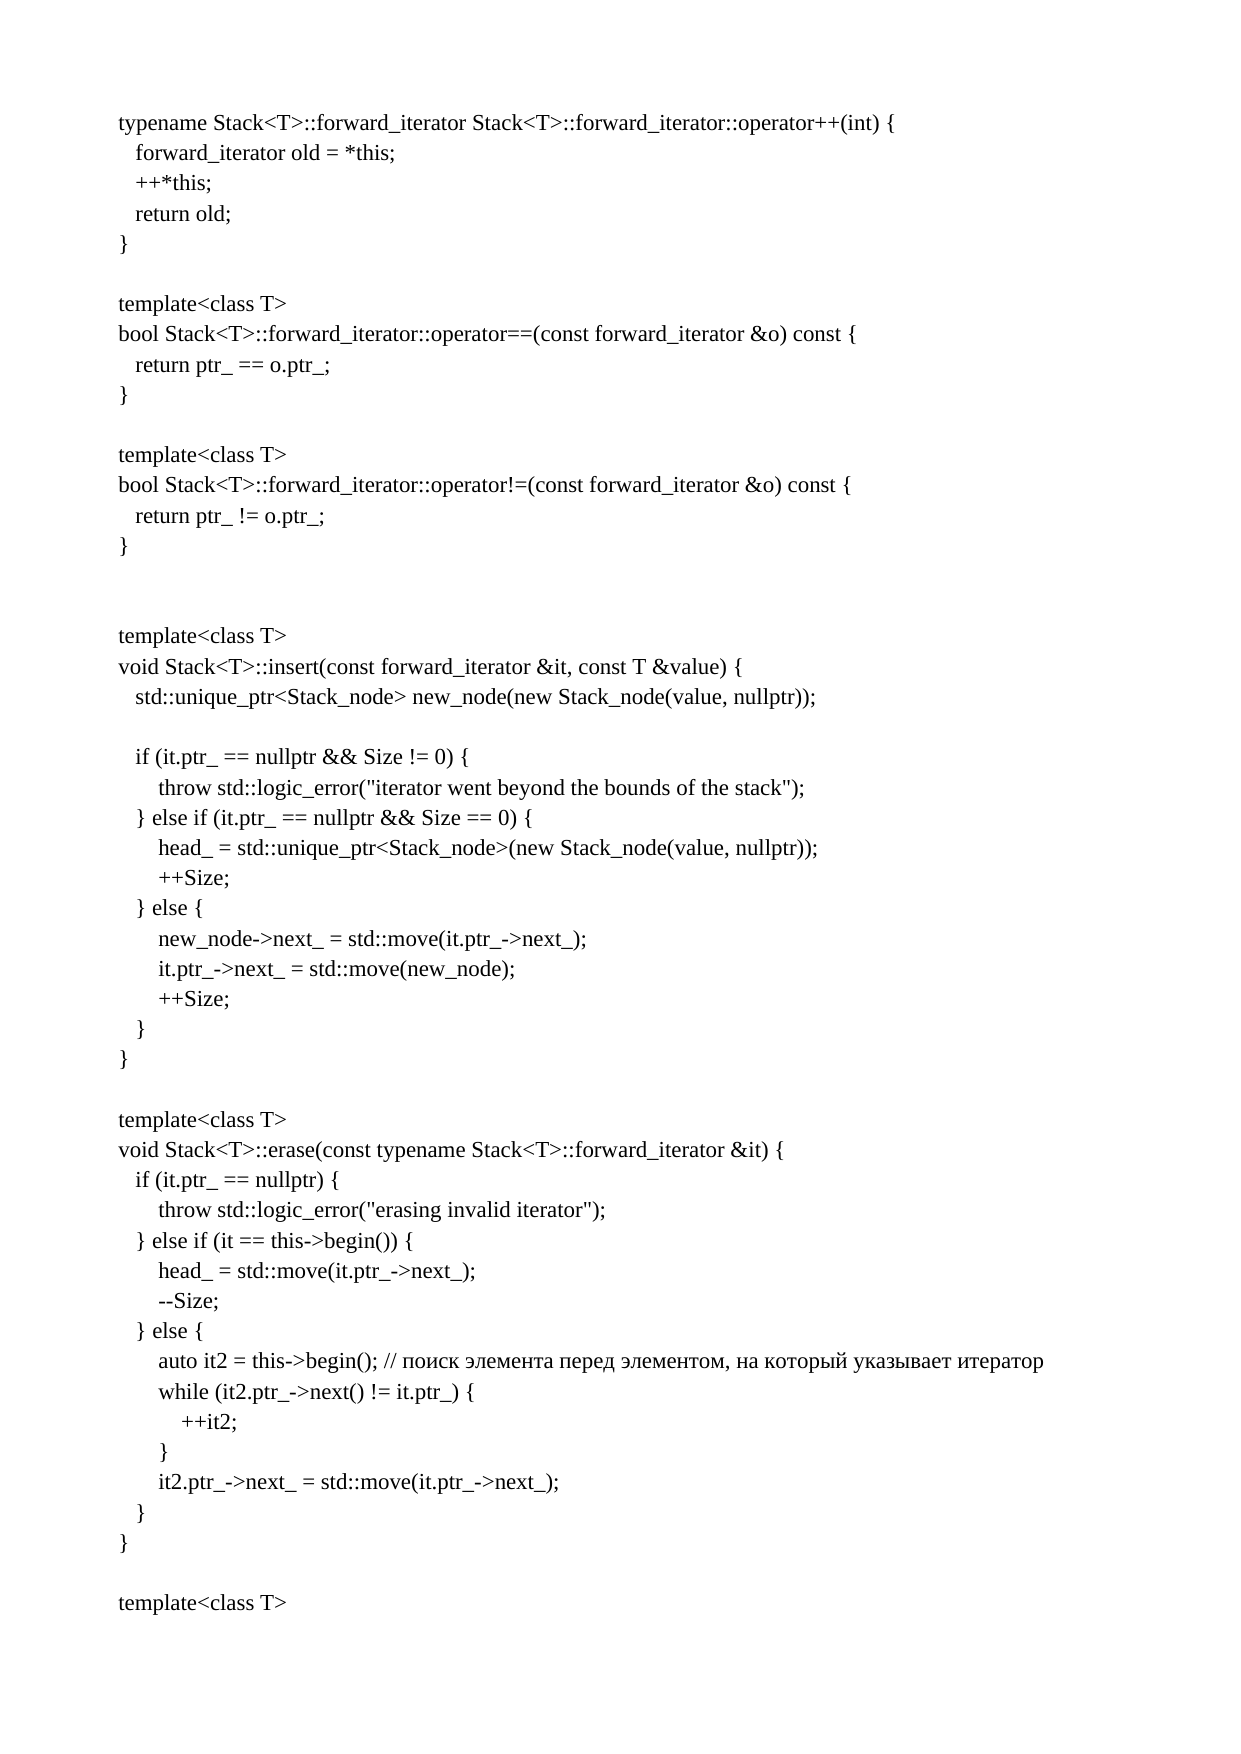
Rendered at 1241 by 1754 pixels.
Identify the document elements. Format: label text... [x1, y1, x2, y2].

text std::unique_ptr<Stack_node> new_node(new Stack_node(value, nullptr)); [118, 683, 1152, 709]
text } else { [118, 1317, 1152, 1344]
text new_node->next_ = std::move(it.ptr_->next_); [118, 925, 1152, 951]
text while (it2.ptr_->next() != it.ptr_) { [118, 1378, 1152, 1404]
text return ptr_ != o.ptr_; [118, 502, 1152, 528]
text } [118, 381, 1152, 407]
text it.ptr_->next_ = std::move(new_node); [118, 955, 1152, 981]
text } else { [118, 894, 1152, 921]
text forward_iterator old = *this; [118, 139, 1152, 166]
text auto it2 = this->begin(); // поиск элемента перед элементом, на который указывает итератор [118, 1348, 1152, 1374]
text template<class T> [118, 1589, 1152, 1616]
text head_ = std::unique_ptr<Stack_node>(new Stack_node(value, nullptr)); [118, 834, 1152, 860]
text template<class T> [118, 290, 1152, 317]
text ++Size; [118, 985, 1152, 1011]
text if (it.ptr_ == nullptr && Size != 0) { [118, 743, 1152, 770]
text void Stack<T>::insert(const forward_iterator &it, const T &value) { [118, 653, 1152, 679]
text } else if (it.ptr_ == nullptr && Size == 0) { [118, 804, 1152, 830]
text ++it2; [118, 1408, 1152, 1434]
text --Size; [118, 1287, 1152, 1313]
text template<class T> [118, 623, 1152, 649]
text } [118, 1046, 1152, 1072]
text } else if (it == this->begin()) { [118, 1227, 1152, 1253]
text throw std::logic_error("iterator went beyond the bounds of the stack"); [118, 774, 1152, 800]
text template<class T> [118, 441, 1152, 468]
text } [118, 1529, 1152, 1555]
text typename Stack<T>::forward_iterator Stack<T>::forward_iterator::operator++(int) { [118, 109, 1152, 135]
text head_ = std::move(it.ptr_->next_); [118, 1257, 1152, 1283]
text ++*this; [118, 169, 1152, 196]
text return ptr_ == o.ptr_; [118, 351, 1152, 377]
text throw std::logic_error("erasing invalid iterator"); [118, 1197, 1152, 1223]
text bool Stack<T>::forward_iterator::operator!=(const forward_iterator &o) const { [118, 472, 1152, 498]
text return old; [118, 200, 1152, 226]
text bool Stack<T>::forward_iterator::operator==(const forward_iterator &o) const { [118, 321, 1152, 347]
text } [118, 1015, 1152, 1042]
text void Stack<T>::erase(const typename Stack<T>::forward_iterator &it) { [118, 1136, 1152, 1162]
text } [118, 1438, 1152, 1464]
text } [118, 532, 1152, 558]
text ++Size; [118, 864, 1152, 891]
text if (it.ptr_ == nullptr) { [118, 1166, 1152, 1193]
text template<class T> [118, 1106, 1152, 1132]
text it2.ptr_->next_ = std::move(it.ptr_->next_); [118, 1468, 1152, 1495]
text } [118, 1499, 1152, 1525]
text } [118, 230, 1152, 256]
